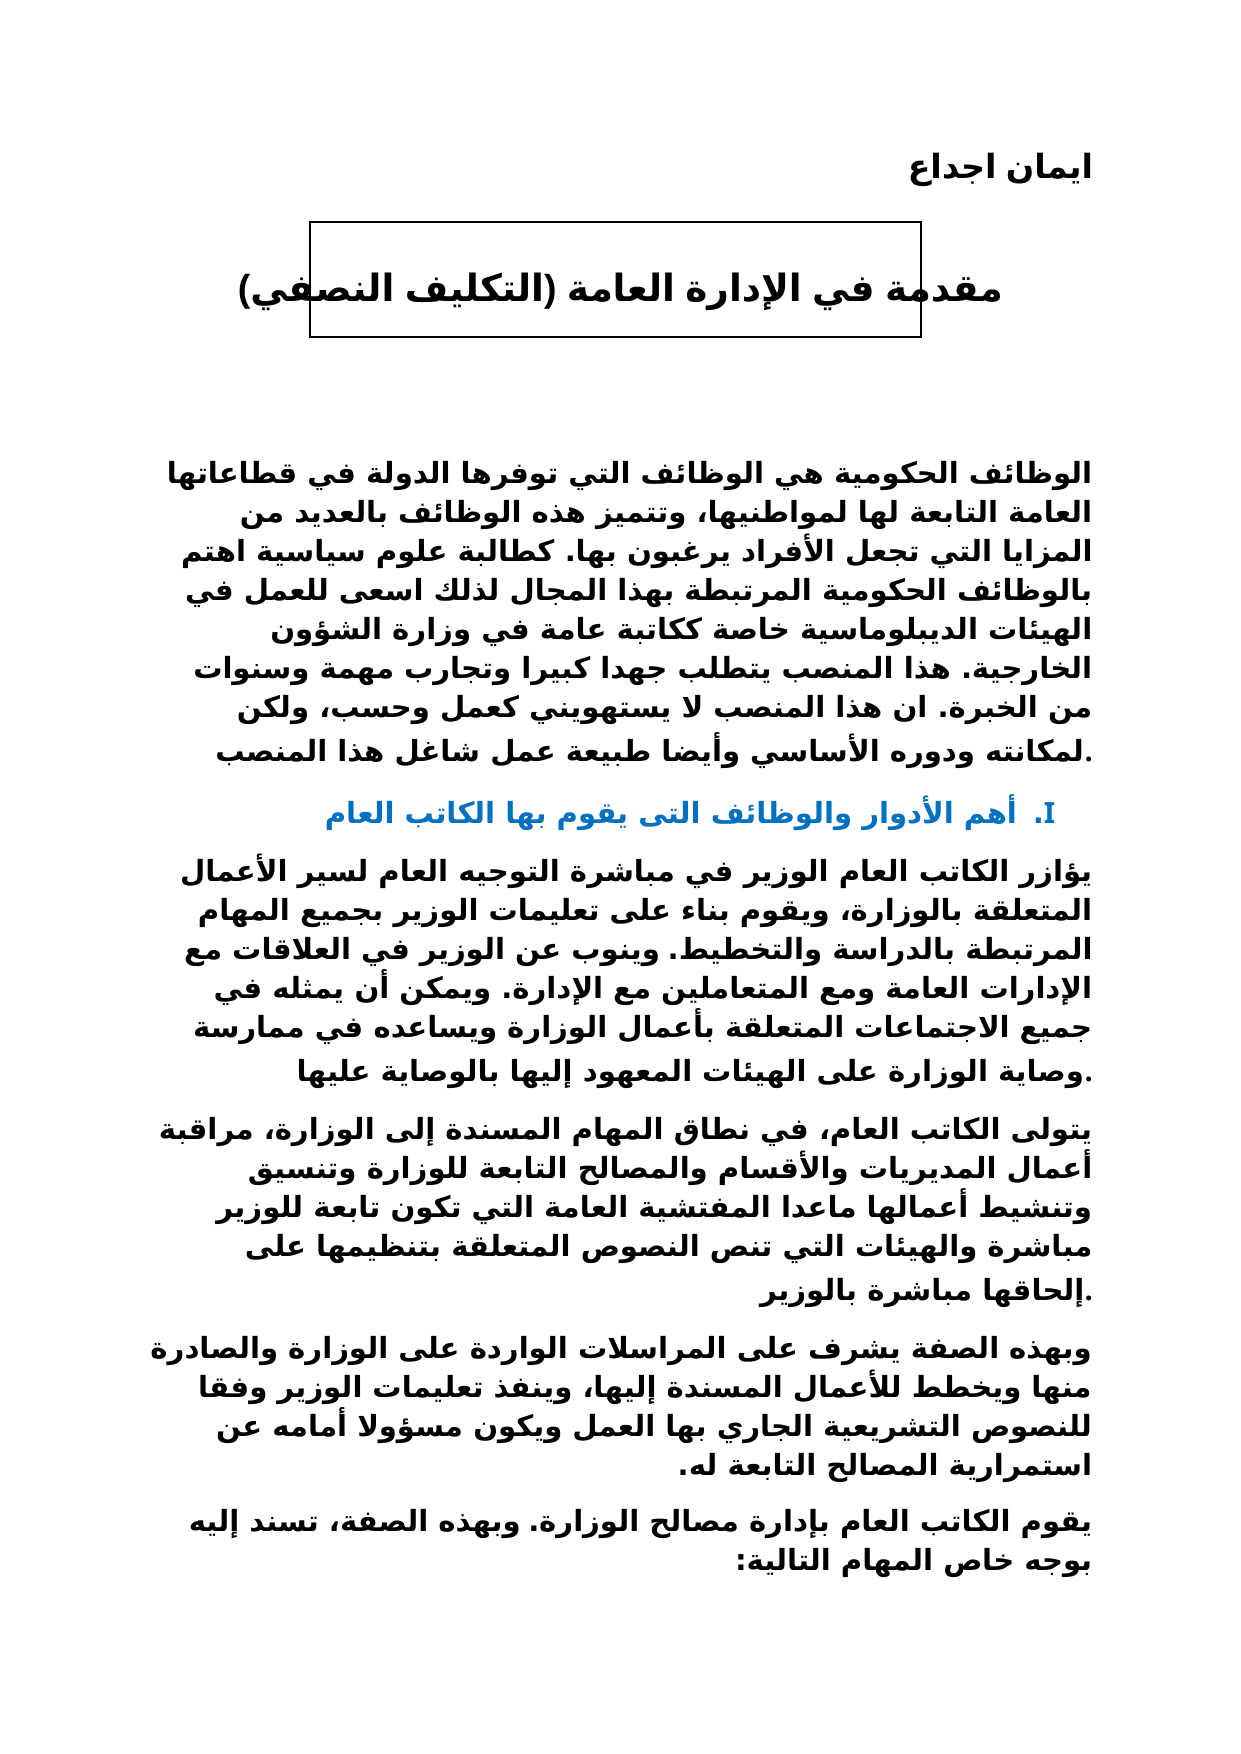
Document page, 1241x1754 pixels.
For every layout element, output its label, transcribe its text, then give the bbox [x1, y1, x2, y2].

list أھم الأدوار والوظائف التى یقوم بھا الكاتب العام [148, 792, 1055, 832]
text يقوم الكاتب العام بإدارة مصالح الوزارة. وبهذه الصفة، تسند إليه بوجه خاص المهام التالية: [148, 1504, 1093, 1577]
text يؤازر الكاتب العام الوزير في مباشرة التوجيه العام لسير الأعمال المتعلقة بالوزارة، ويقوم بناء على تعليمات الوزير بجميع المهام المرتبطة بالدراسة والتخطيط. وينوب عن الوزير في العلاقات مع الإدارات العامة ومع المتعاملين مع الإدارة. ويمكن أن يمثله في جميع الاجتماعات المتعلقة بأعمال الوزارة ويساعده في ممارسة وصاية الوزارة على الهيئات المعهود إليها بالوصاية عليها. [148, 854, 1093, 1090]
text الوظائف الحكومية هي الوظائف التي توفرها الدولة في قطاعاتها العامة التابعة لها لمواطنيها، وتتميز هذه الوظائف بالعديد من المزايا التي تجعل الأفراد يرغبون بها. كطالبة علوم سياسية اهتم بالوظائف الحكومية المرتبطة بهذا المجال لذلك اسعى للعمل في الهيئات الديبلوماسية خاصة ككاتبة عامة في وزارة الشؤون الخارجية. هذا المنصب يتطلب جهدا كبيرا وتجارب مهمة وسنوات من الخبرة. ان هذا المنصب لا يستهويني كعمل وحسب، ولكن لمكانته ودوره الأساسي وأيضا طبيعة عمل شاغل هذا المنصب. [148, 456, 1093, 770]
text مقدمة في الإدارة العامة (التكليف النصفي) [148, 266, 1093, 309]
text وبهذه الصفة يشرف على المراسلات الواردة على الوزارة والصادرة منها ويخطط للأعمال المسندة إليها، وينفذ تعليمات الوزير وفقا للنصوص التشريعية الجاري بها العمل ويكون مسؤولا أمامه عن استمرارية المصالح التابعة له. [148, 1332, 1093, 1482]
text ايمان اجداع [148, 148, 1093, 186]
text يتولى الكاتب العام، في نطاق المهام المسندة إلى الوزارة، مراقبة أعمال المديريات والأقسام والمصالح التابعة للوزارة وتنسيق وتنشيط أعمالها ماعدا المفتشية العامة التي تكون تابعة للوزير مباشرة والهيئات التي تنص النصوص المتعلقة بتنظيمها على إلحاقها مباشرة بالوزير. [148, 1113, 1093, 1309]
